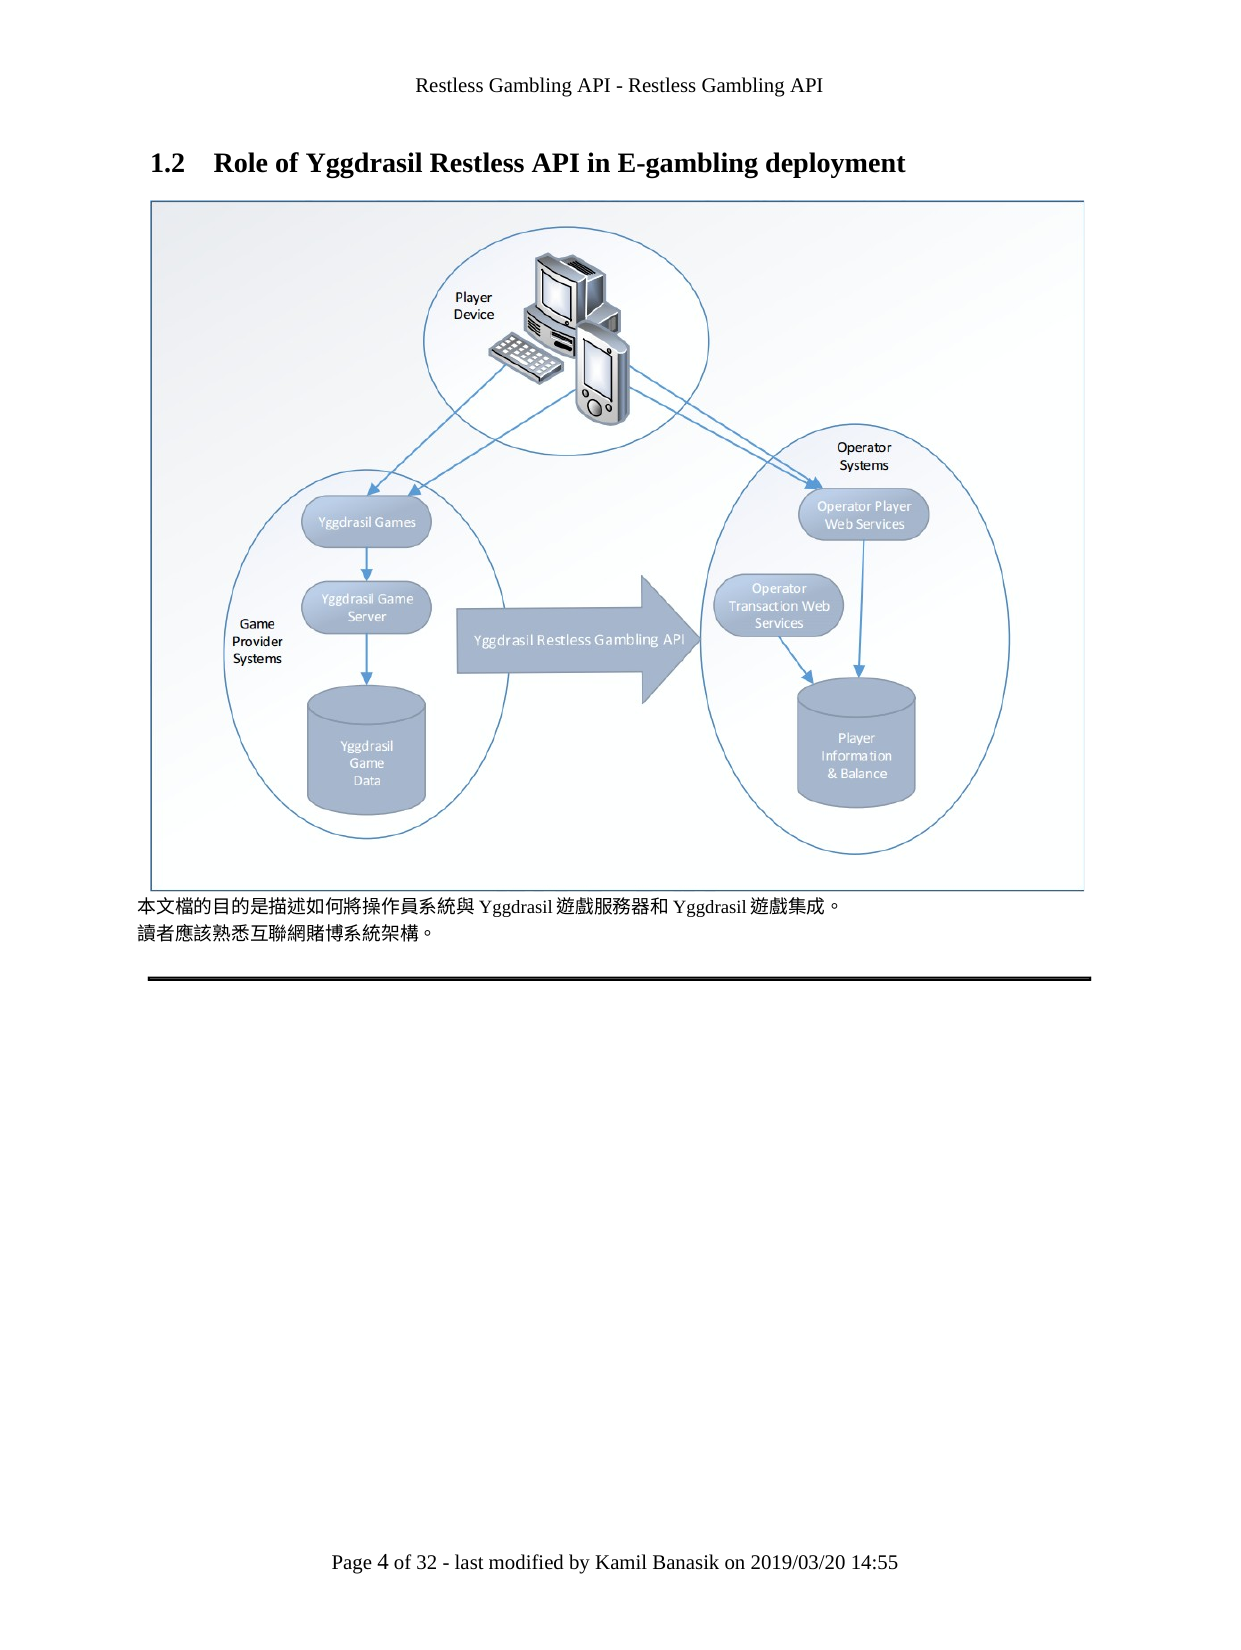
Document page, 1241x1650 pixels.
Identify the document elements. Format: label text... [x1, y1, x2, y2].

text 讀者應該熟悉互聯網賭博系統架構。 [137, 919, 1240, 946]
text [137, 196, 1240, 919]
subtitle Role of Yggdrasil Restless API in E-gambling deployment [150, 146, 1240, 178]
